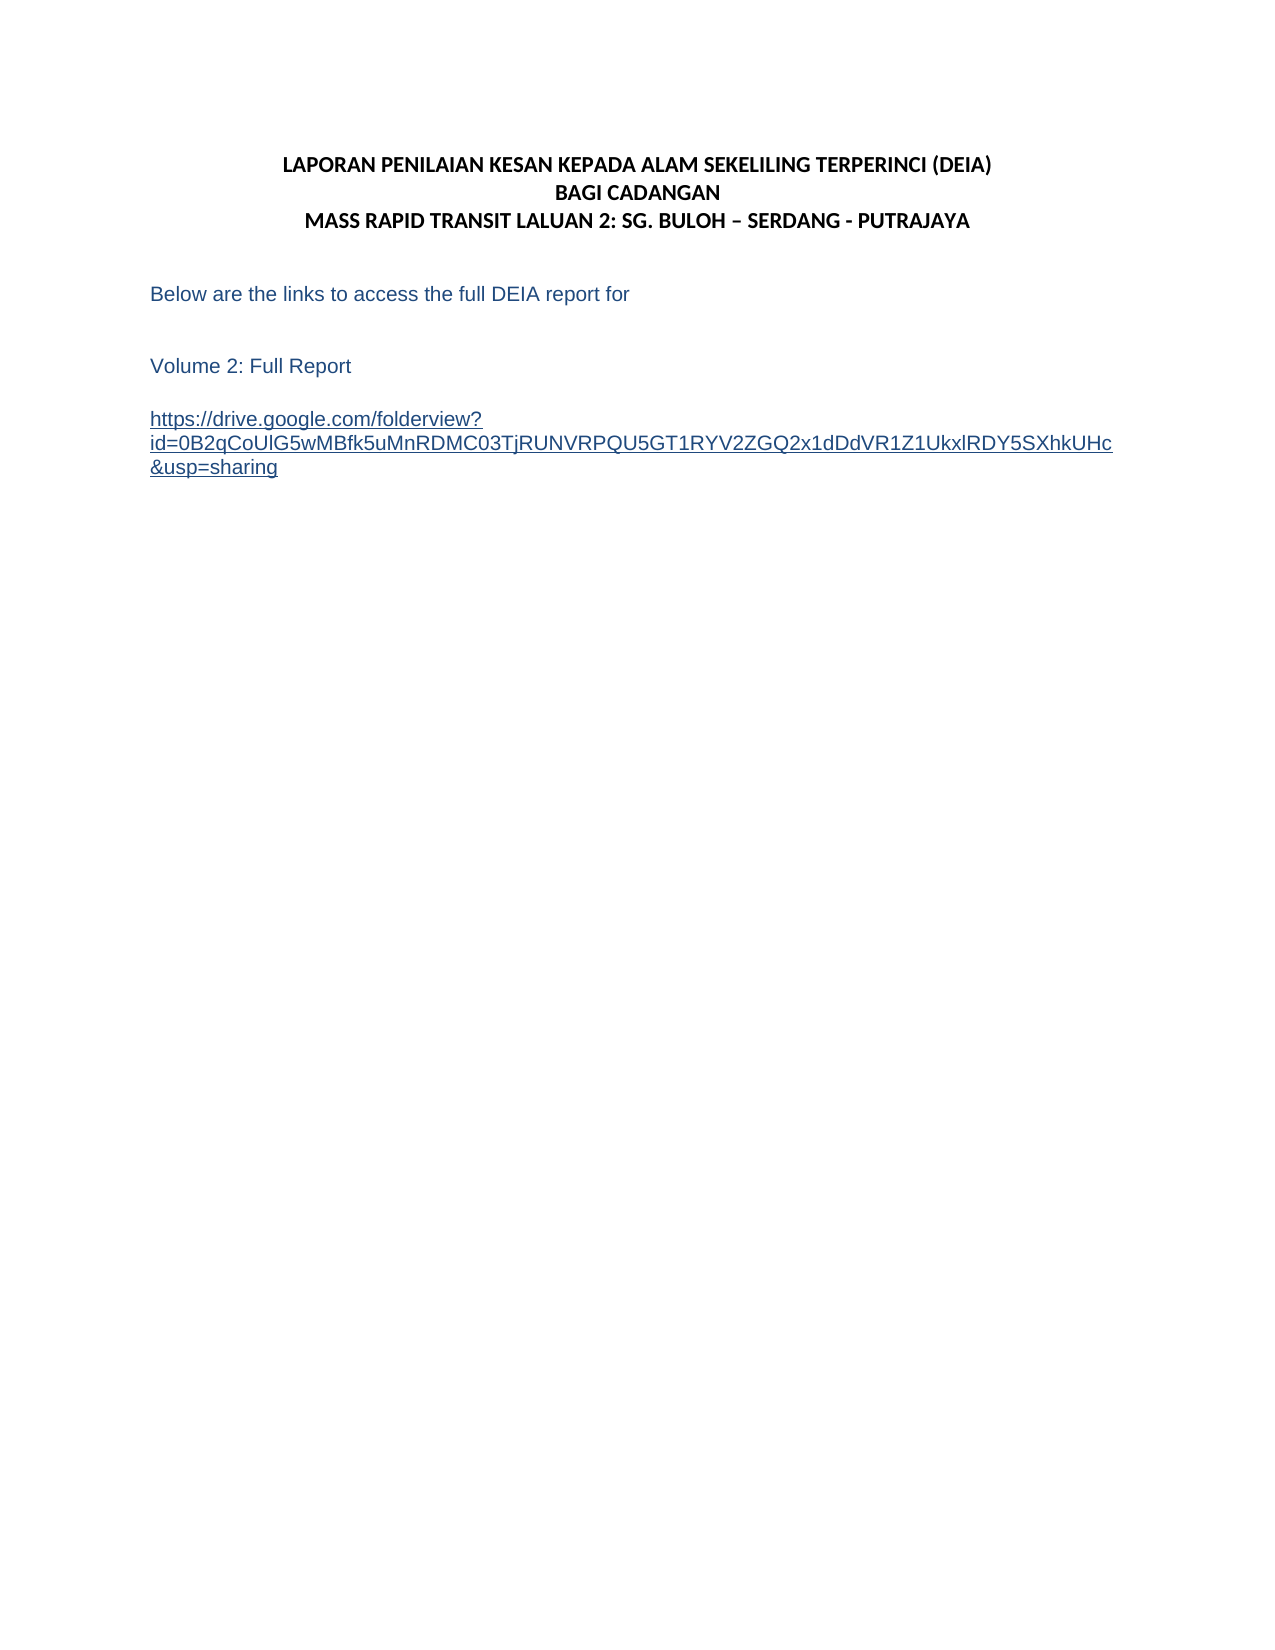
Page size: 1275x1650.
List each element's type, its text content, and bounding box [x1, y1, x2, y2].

text LAPORAN PENILAIAN KESAN KEPADA ALAM SEKELILING TERPERINCI (DEIA) [150, 150, 1125, 178]
text MASS RAPID TRANSIT LALUAN 2: SG. BULOH – SERDANG - PUTRAJAYA [150, 206, 1125, 234]
text Volume 2: Full Report [150, 354, 1125, 378]
text BAGI CADANGAN [150, 178, 1125, 206]
text Below are the links to access the full DEIA report for [150, 282, 1125, 306]
text https://drive.google.com/folderview?id=0B2qCoUlG5wMBfk5uMnRDMC03TjRUNVRPQU5GT1RYV2ZGQ2x1dDdVR1Z1UkxlRDY5SXhkUHc&usp=sharing [150, 407, 1125, 478]
